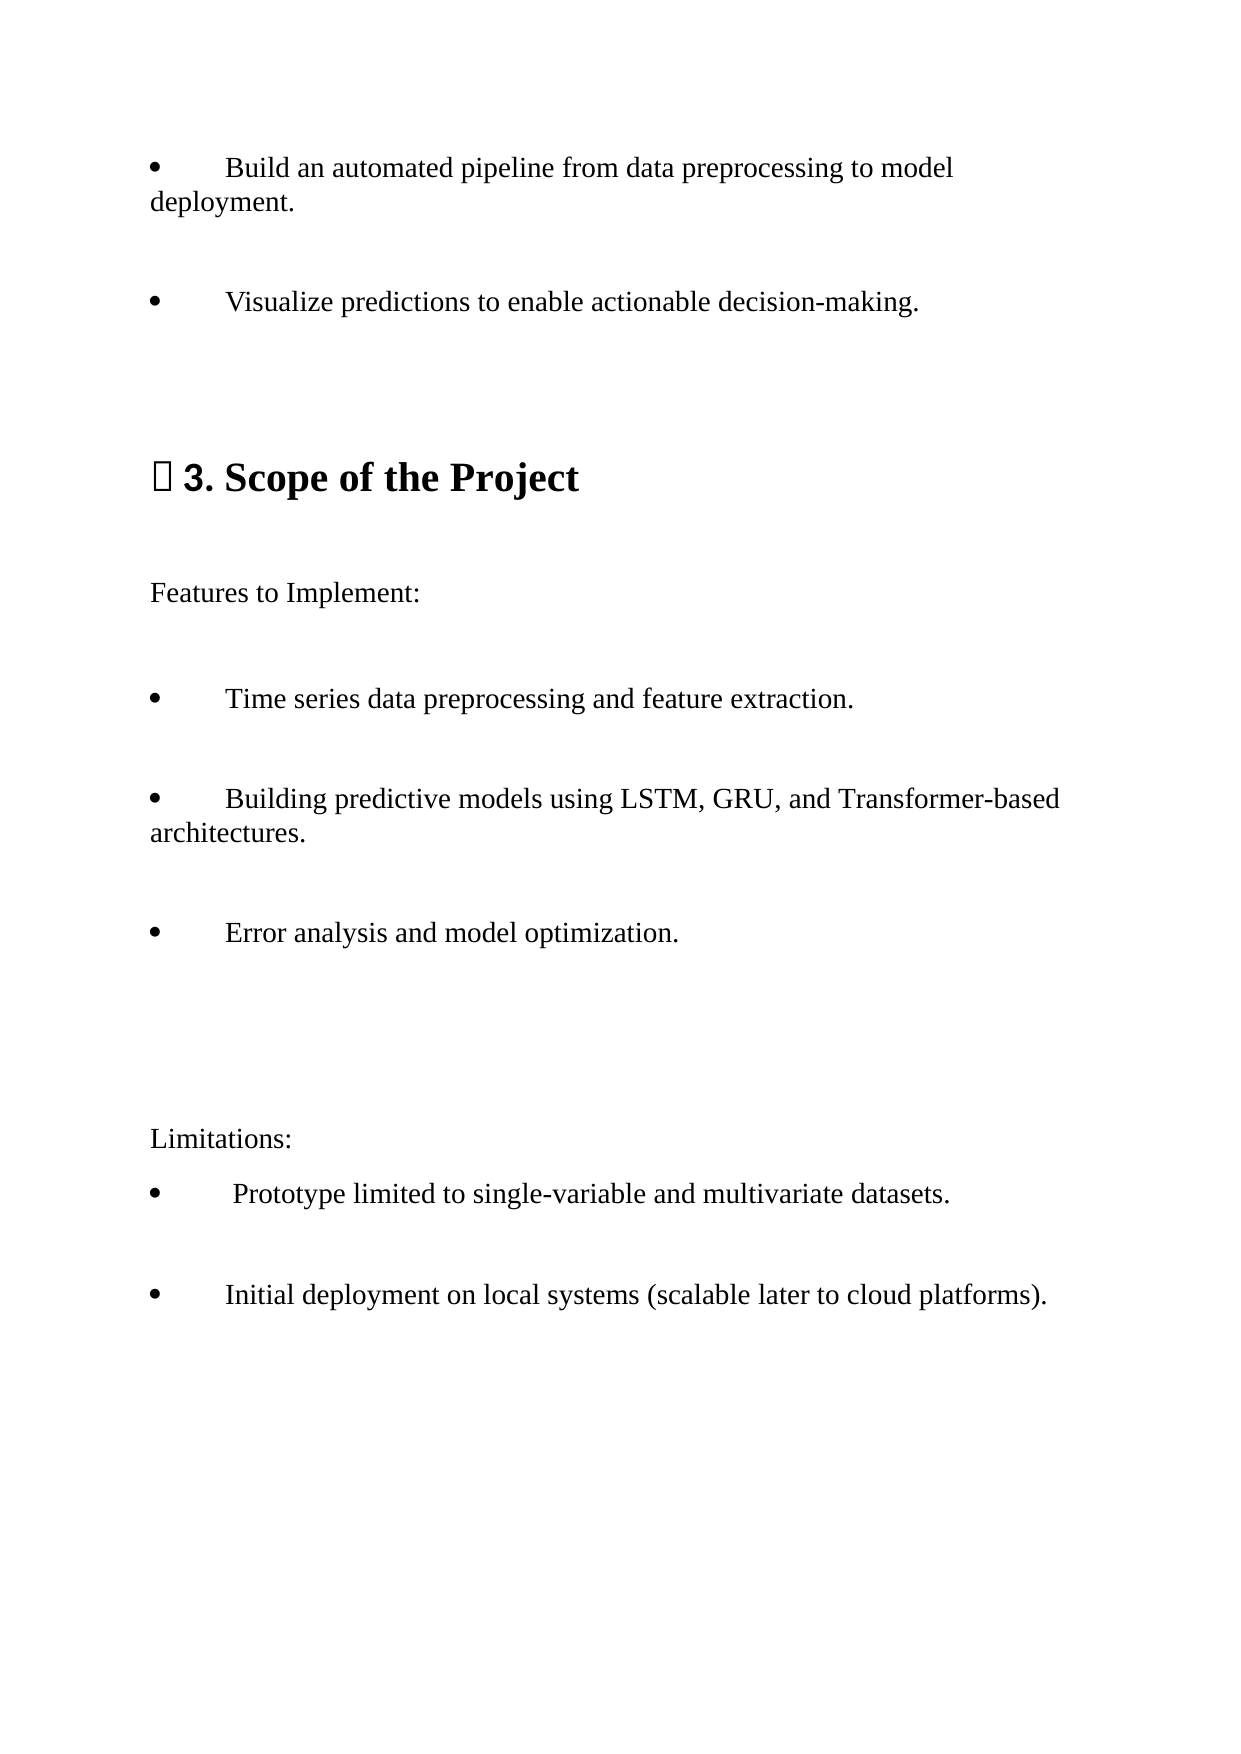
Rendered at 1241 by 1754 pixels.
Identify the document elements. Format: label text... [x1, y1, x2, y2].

list Prototype limited to single-variable and multivariate datasets. [150, 1176, 1090, 1210]
list Building predictive models using LSTM, GRU, and Transformer-based architectures. [150, 781, 1090, 848]
list Initial deployment on local systems (scalable later to cloud platforms). [150, 1277, 1090, 1311]
text 🔭 3. Scope of the Project [150, 447, 1090, 503]
text Features to Implement: [150, 575, 1090, 609]
list Error analysis and model optimization. [150, 915, 1090, 949]
list Time series data preprocessing and feature extraction. [150, 681, 1090, 714]
list Build an automated pipeline from data preprocessing to model deployment. [150, 150, 1090, 217]
text Limitations: [150, 1121, 1090, 1155]
list Visualize predictions to enable actionable decision-making. [150, 284, 1090, 318]
